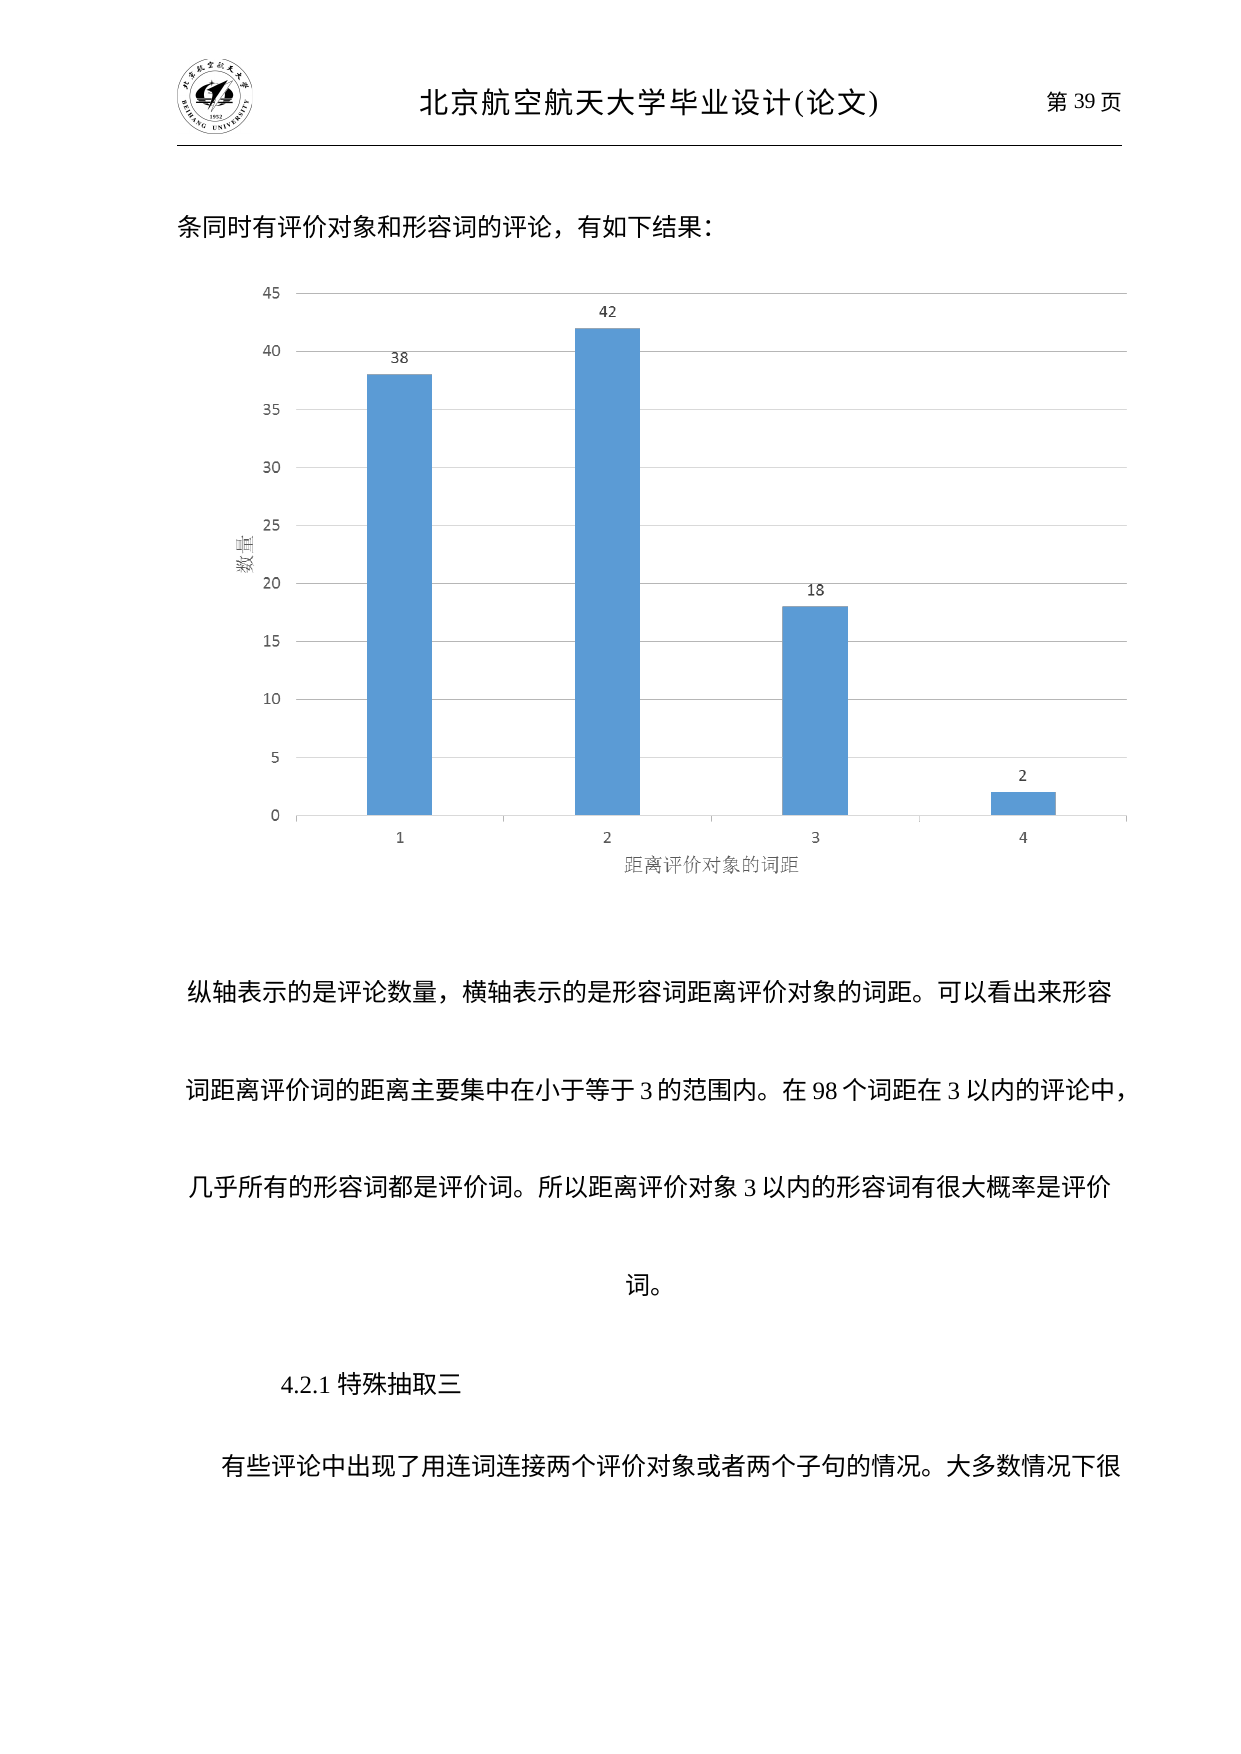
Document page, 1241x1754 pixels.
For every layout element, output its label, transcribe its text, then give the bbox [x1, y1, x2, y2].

picture [177, 59, 253, 134]
subtitle 特殊抽取三 [281, 1350, 1122, 1415]
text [177, 1432, 1122, 1497]
picture [214, 276, 1143, 895]
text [177, 193, 1122, 258]
